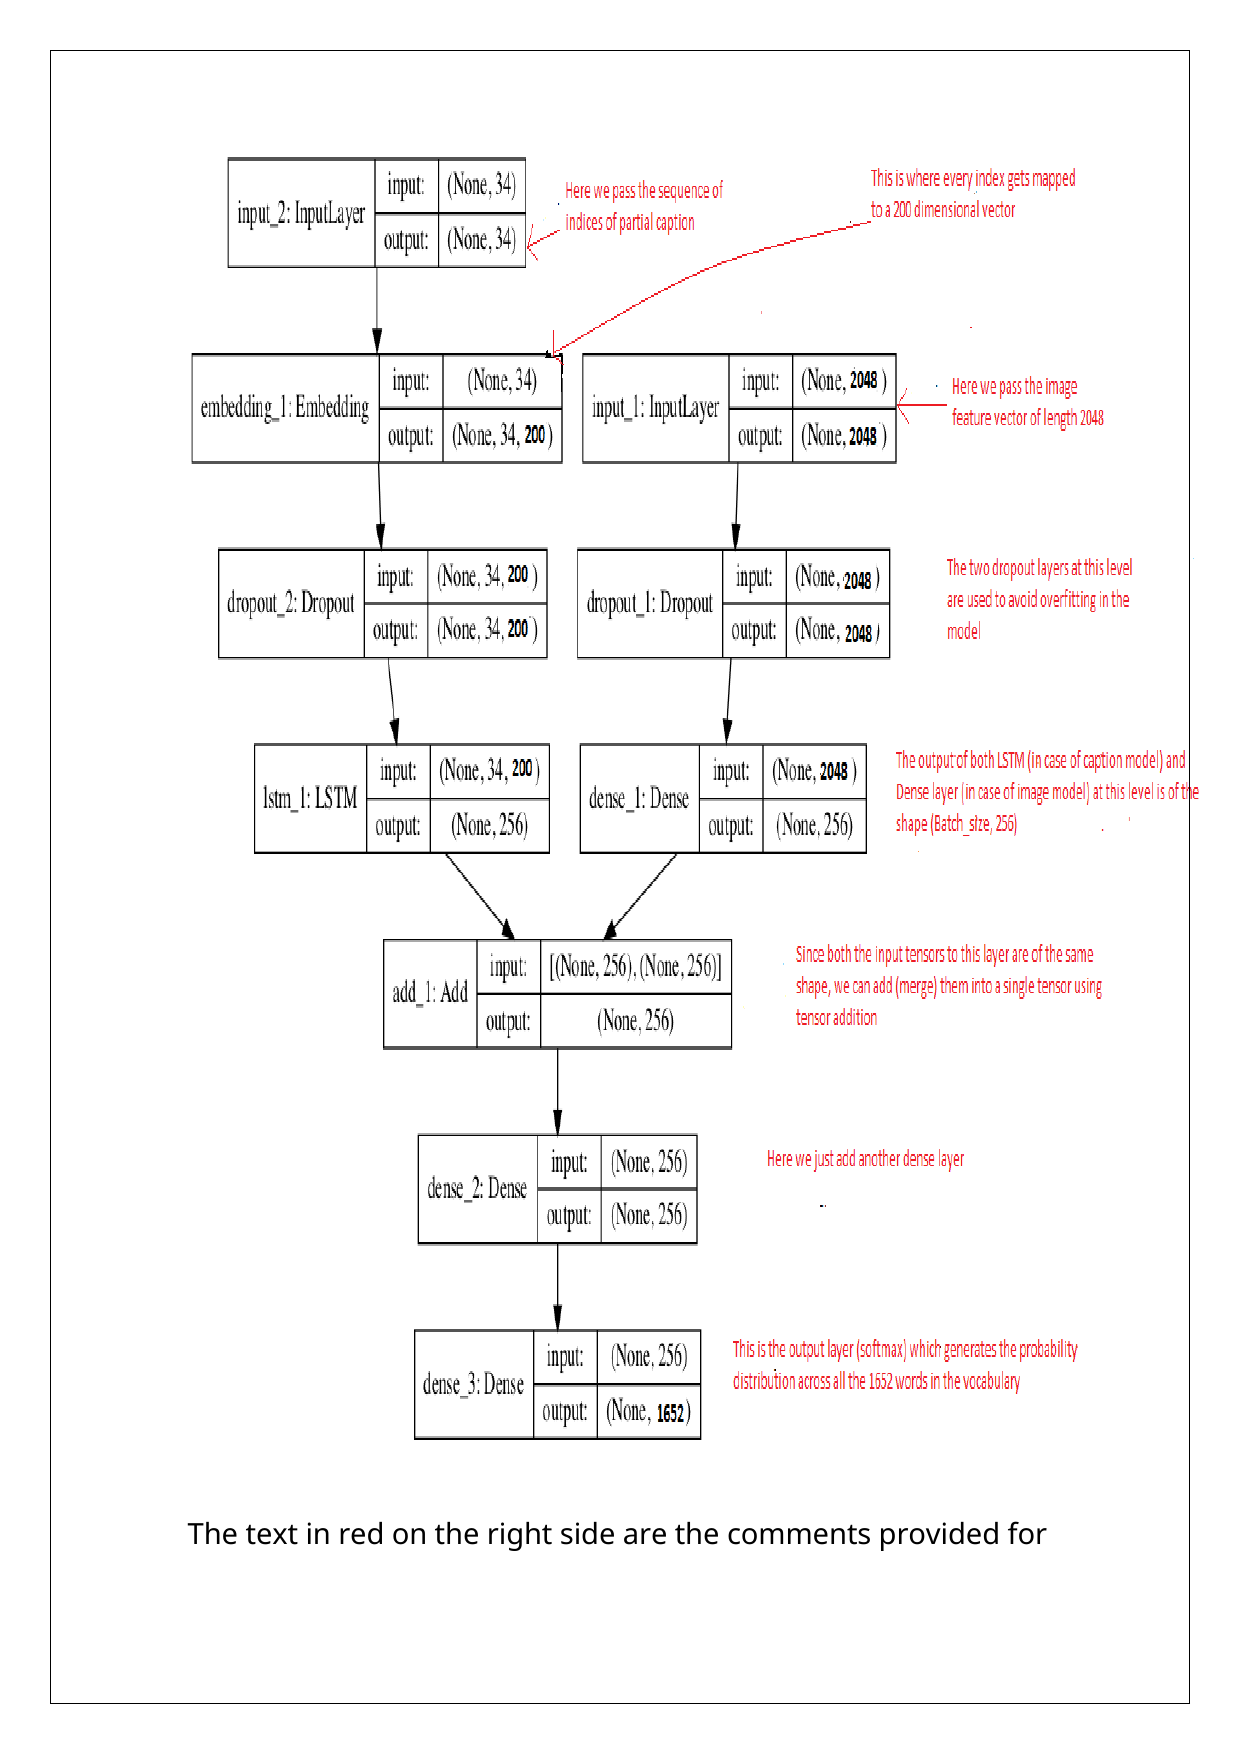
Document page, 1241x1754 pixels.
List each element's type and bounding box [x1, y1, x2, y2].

picture [1190, 150, 1241, 1449]
picture [187, 150, 1189, 1449]
text [187, 1513, 1053, 1553]
